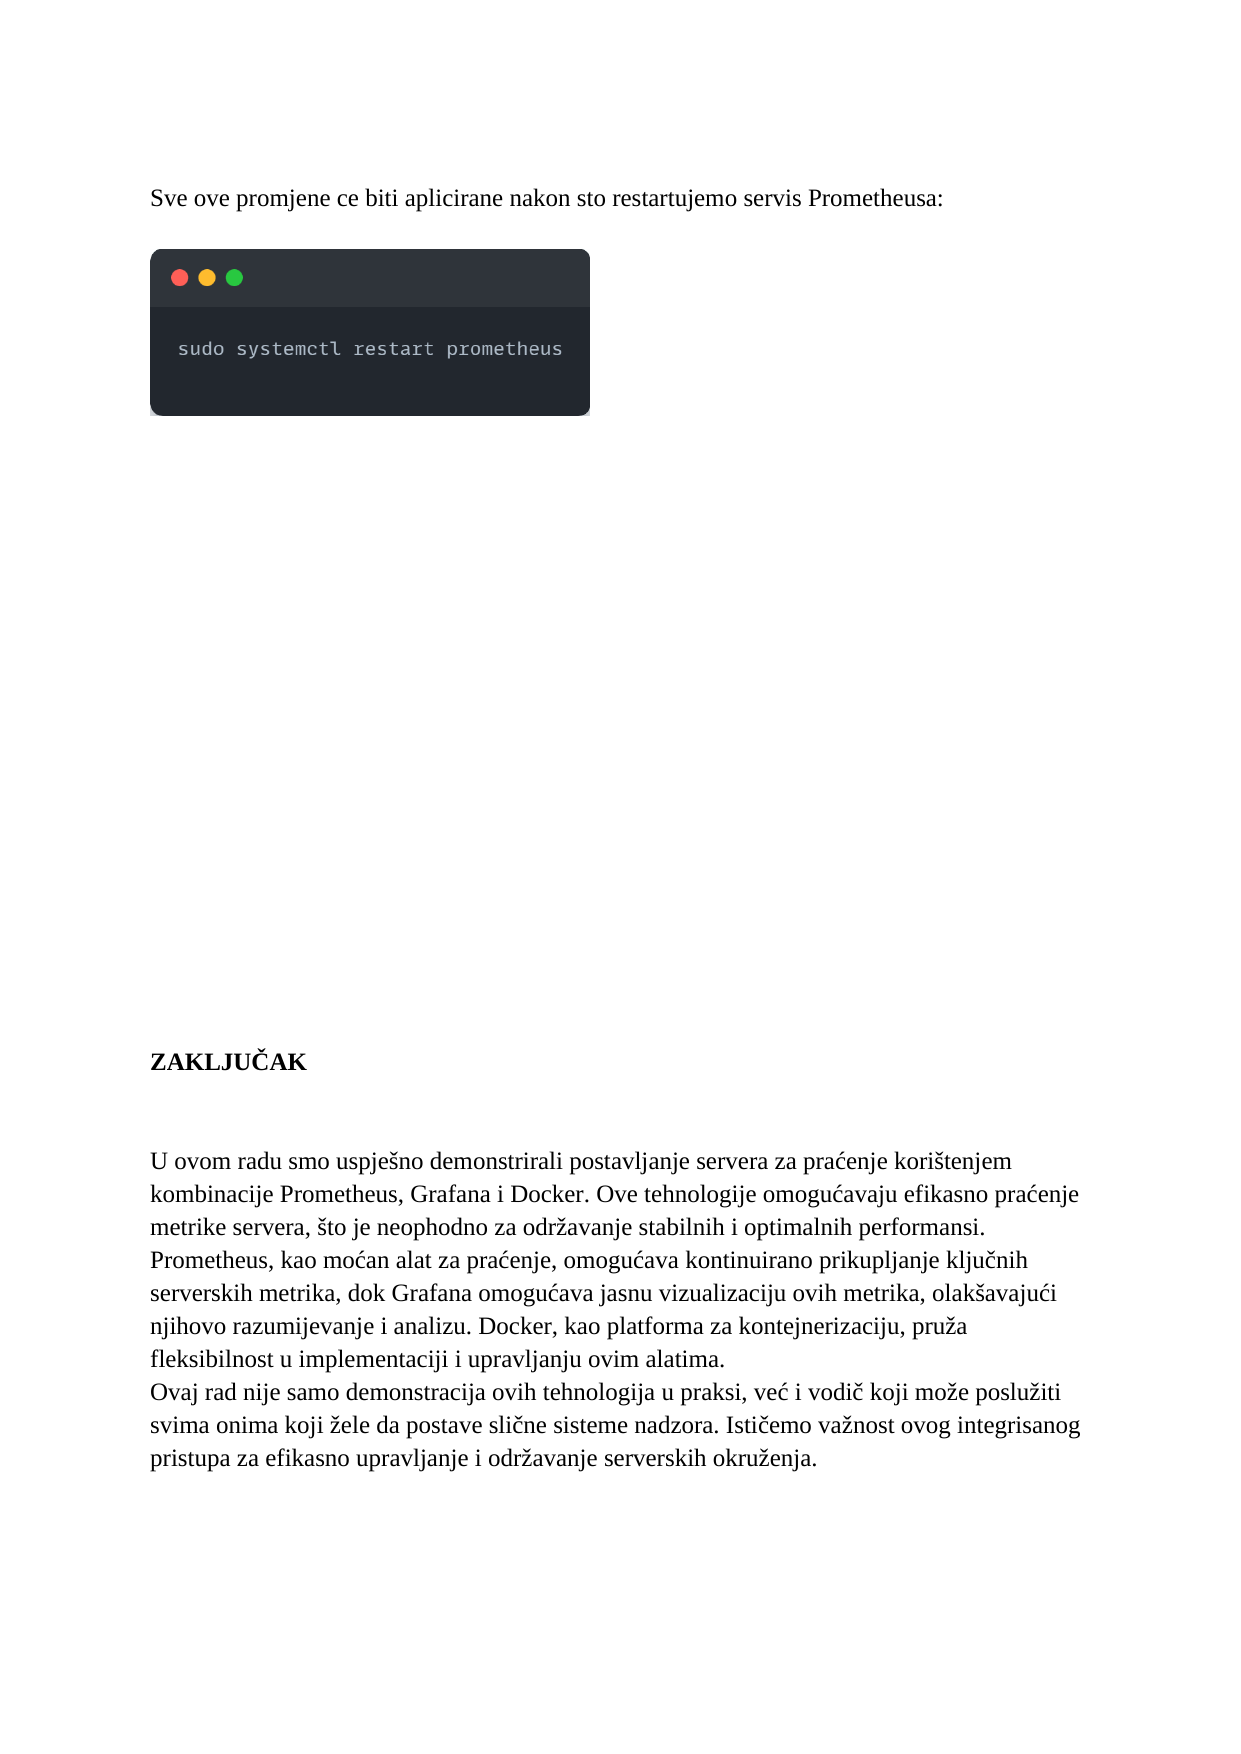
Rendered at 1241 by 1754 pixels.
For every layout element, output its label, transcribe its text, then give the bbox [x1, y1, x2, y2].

text U ovom radu smo uspješno demonstrirali postavljanje servera za praćenje korištenjem kombinacije Prometheus, Grafana i Docker. Ove tehnologije omogućavaju efikasno praćenje metrike servera, što je neophodno za održavanje stabilnih i optimalnih performansi. [150, 1146, 1090, 1241]
text ZAKLJUČAK [150, 1047, 1090, 1076]
picture [150, 249, 590, 416]
text Sve ove promjene ce biti aplicirane nakon sto restartujemo servis Prometheusa: [150, 183, 1090, 212]
text Prometheus, kao moćan alat za praćenje, omogućava kontinuirano prikupljanje ključnih serverskih metrika, dok Grafana omogućava jasnu vizualizaciju ovih metrika, olakšavajući njihovo razumijevanje i analizu. Docker, kao platforma za kontejnerizaciju, pruža fleksibilnost u implementaciji i upravljanju ovim alatima. [150, 1245, 1090, 1373]
text Ovaj rad nije samo demonstracija ovih tehnologija u praksi, već i vodič koji može poslužiti svima onima koji žele da postave slične sisteme nadzora. Ističemo važnost ovog integrisanog pristupa za efikasno upravljanje i održavanje serverskih okruženja. [150, 1377, 1090, 1472]
